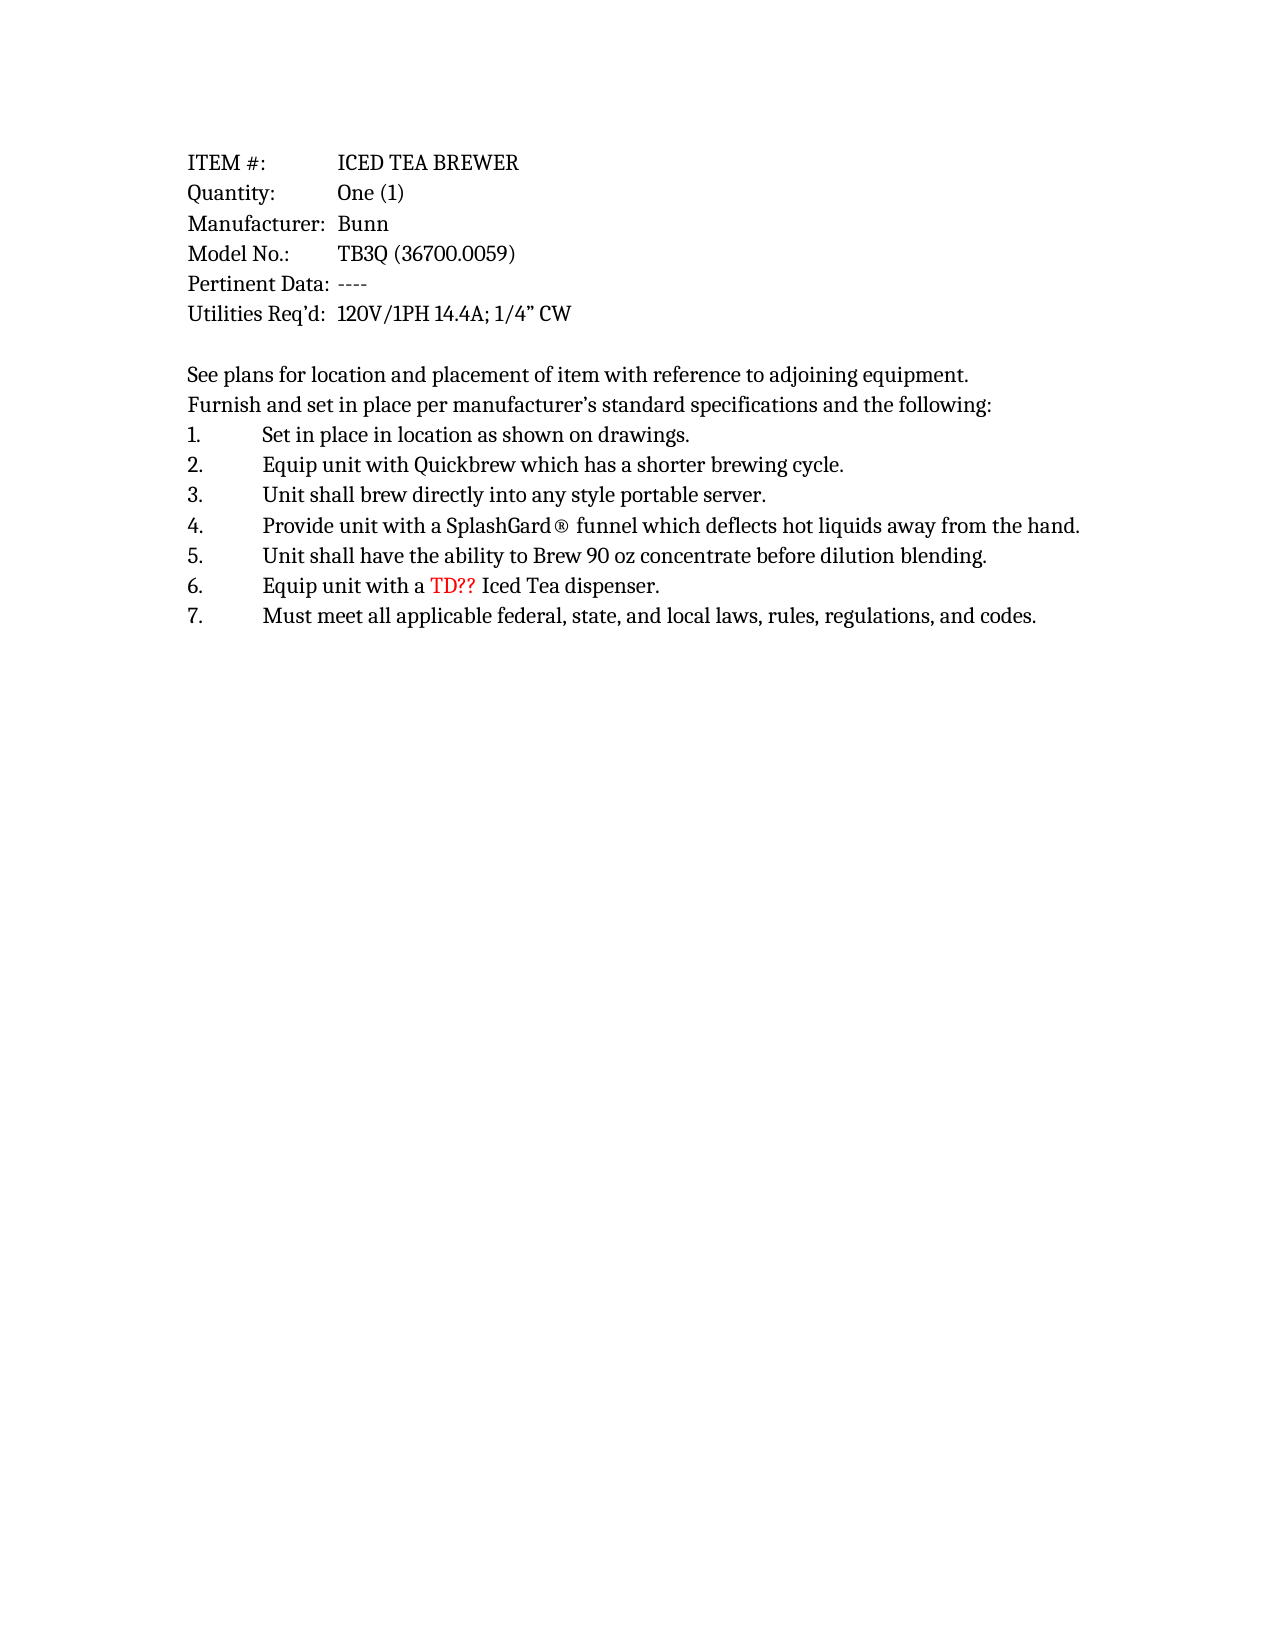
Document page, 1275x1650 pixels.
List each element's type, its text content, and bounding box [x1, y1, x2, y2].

text ITEM #: ICED TEA BREWER Quantity: One (1) Manufacturer: Bunn Model No.: TB3Q (36700.0059) Pertinent Data: ---- Utilities Req’d: 120V/1PH 14.4A; 1/4” CW See plans for location and placement of item with reference to adjoining equipment. Furnish and set in place per manufacturer’s standard specifications and the following: 1. Set in place in location as shown on drawings. 2. Equip unit with Quickbrew which has a shorter brewing cycle. 3. Unit shall brew directly into any style portable server. 4. Provide unit with a SplashGard® funnel which deflects hot liquids away from the hand. 5. Unit shall have the ability to Brew 90 oz concentrate before dilution blending. 6. Equip unit with a TD?? Iced Tea dispenser. 7. Must meet all applicable federal, state, and local laws, rules, regulations, and codes. [187, 150, 1087, 660]
